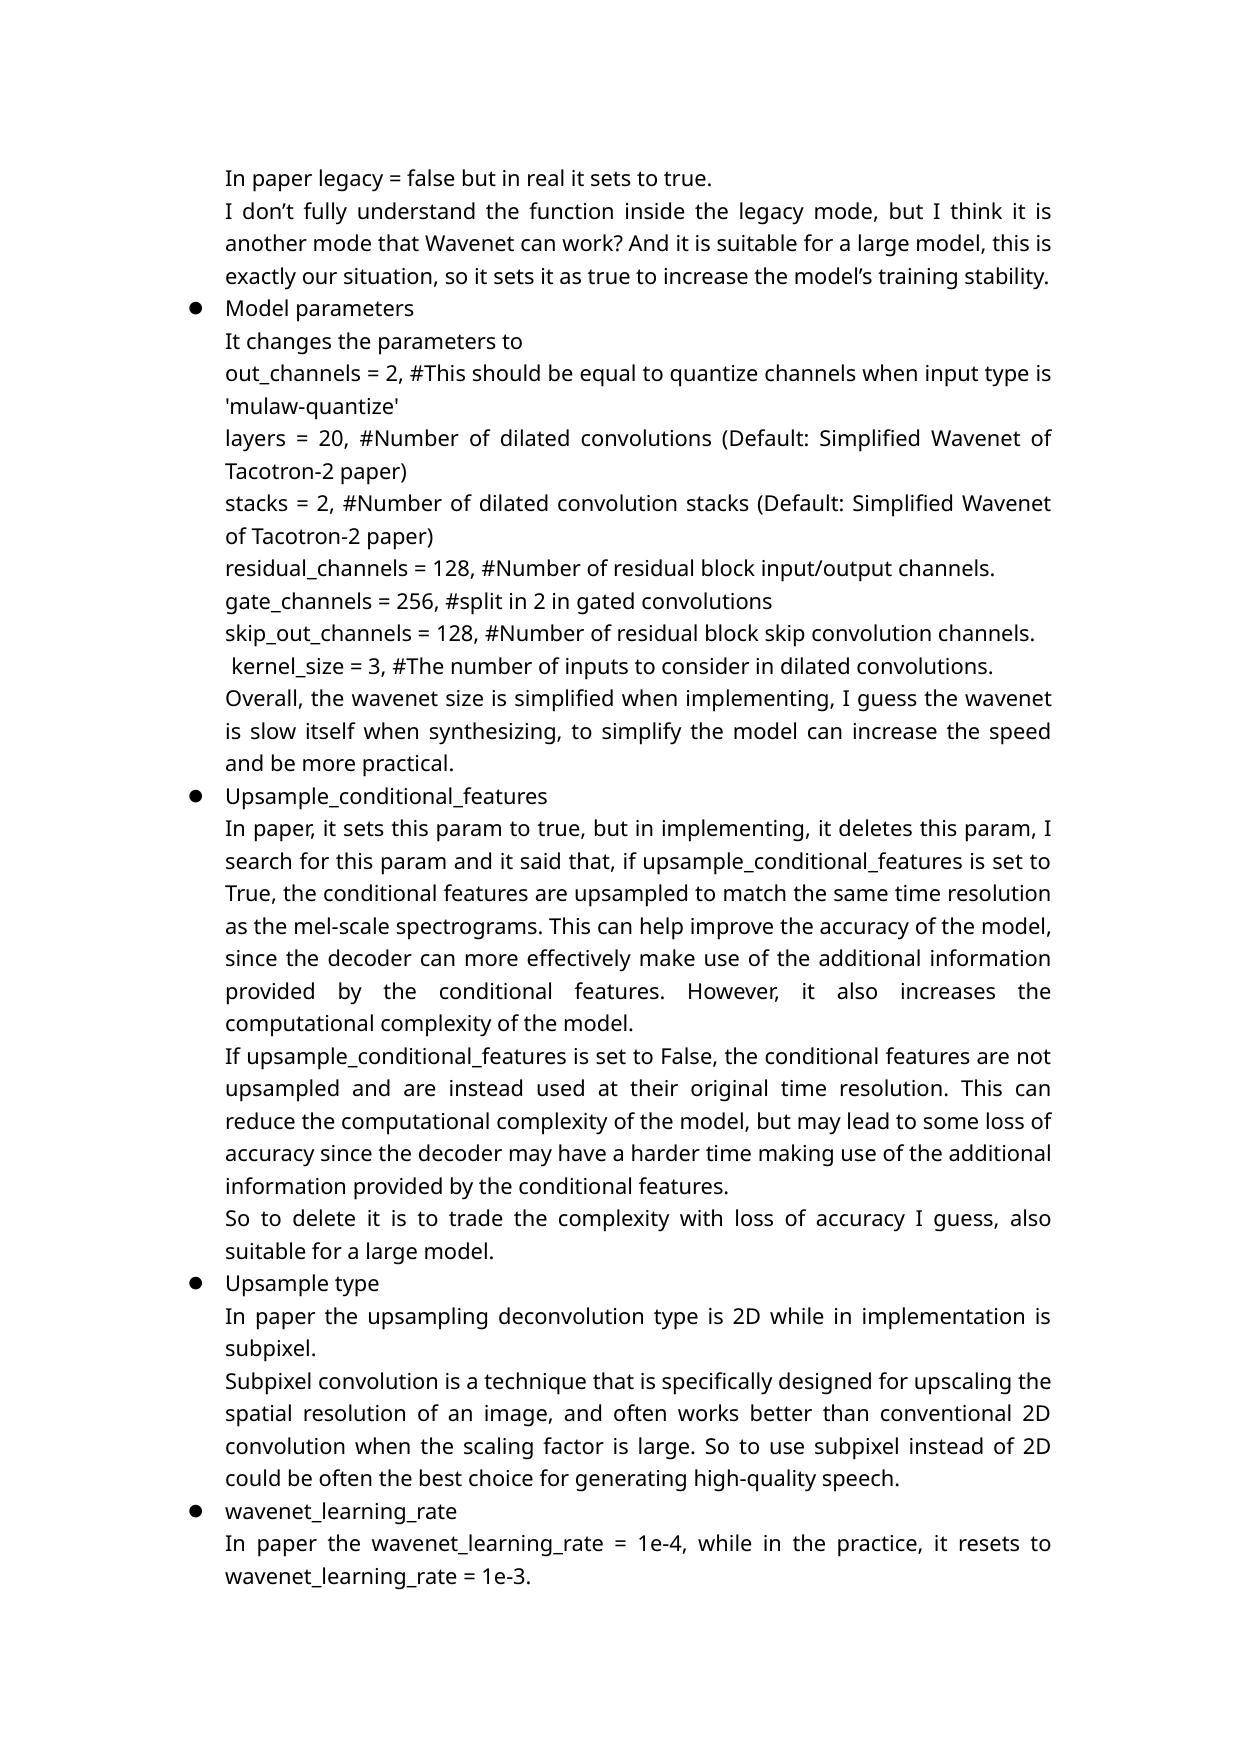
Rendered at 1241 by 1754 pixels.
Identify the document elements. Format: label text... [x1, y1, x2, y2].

list Upsample type [187, 1267, 1053, 1299]
list Model parameters [187, 292, 1053, 324]
list kernel_size = 3, #The number of inputs to consider in dilated convolutions. [225, 649, 1053, 682]
list In paper, it sets this param to true, but in implementing, it deletes this param, I search for this param and it said that, if upsample_conditional_features is set to True, the conditional features are upsampled to match the same time resolution as the mel-scale spectrograms. This can help improve the accuracy of the model, since the decoder can more effectively make use of the additional information provided by the conditional features. However, it also increases the computational complexity of the model. [225, 812, 1053, 1039]
list In paper the upsampling deconvolution type is 2D while in implementation is subpixel. [225, 1299, 1053, 1364]
list I don’t fully understand the function inside the legacy mode, but I think it is another mode that Wavenet can work? And it is suitable for a large model, this is exactly our situation, so it sets it as true to increase the model’s training stability. [225, 194, 1053, 292]
list So to delete it is to trade the complexity with loss of accuracy I guess, also suitable for a large model. [225, 1202, 1053, 1267]
list In paper the wavenet_learning_rate = 1e-4, while in the practice, it resets to wavenet_learning_rate = 1e-3. [225, 1527, 1053, 1592]
list In paper legacy = false but in real it sets to true. [225, 162, 1053, 194]
text skip_out_channels = 128, #Number of residual block skip convolution channels. [187, 617, 1053, 649]
list It changes the parameters to [225, 324, 1053, 357]
list stacks = 2, #Number of dilated convolution stacks (Default: Simplified Wavenet of Tacotron-2 paper) [225, 487, 1053, 552]
list Overall, the wavenet size is simplified when implementing, I guess the wavenet is slow itself when synthesizing, to simplify the model can increase the speed and be more practical. [225, 682, 1053, 779]
list Upsample_conditional_features [187, 779, 1053, 812]
text gate_channels = 256, #split in 2 in gated convolutions [187, 584, 1053, 617]
text residual_channels = 128, #Number of residual block input/output channels. [187, 552, 1053, 584]
list wavenet_learning_rate [187, 1494, 1053, 1527]
list layers = 20, #Number of dilated convolutions (Default: Simplified Wavenet of Tacotron-2 paper) [225, 422, 1053, 487]
list out_channels = 2, #This should be equal to quantize channels when input type is 'mulaw-quantize' [225, 357, 1053, 422]
list Subpixel convolution is a technique that is specifically designed for upscaling the spatial resolution of an image, and often works better than conventional 2D convolution when the scaling factor is large. So to use subpixel instead of 2D could be often the best choice for generating high-quality speech. [225, 1364, 1053, 1494]
list If upsample_conditional_features is set to False, the conditional features are not upsampled and are instead used at their original time resolution. This can reduce the computational complexity of the model, but may lead to some loss of accuracy since the decoder may have a harder time making use of the additional information provided by the conditional features. [225, 1039, 1053, 1202]
